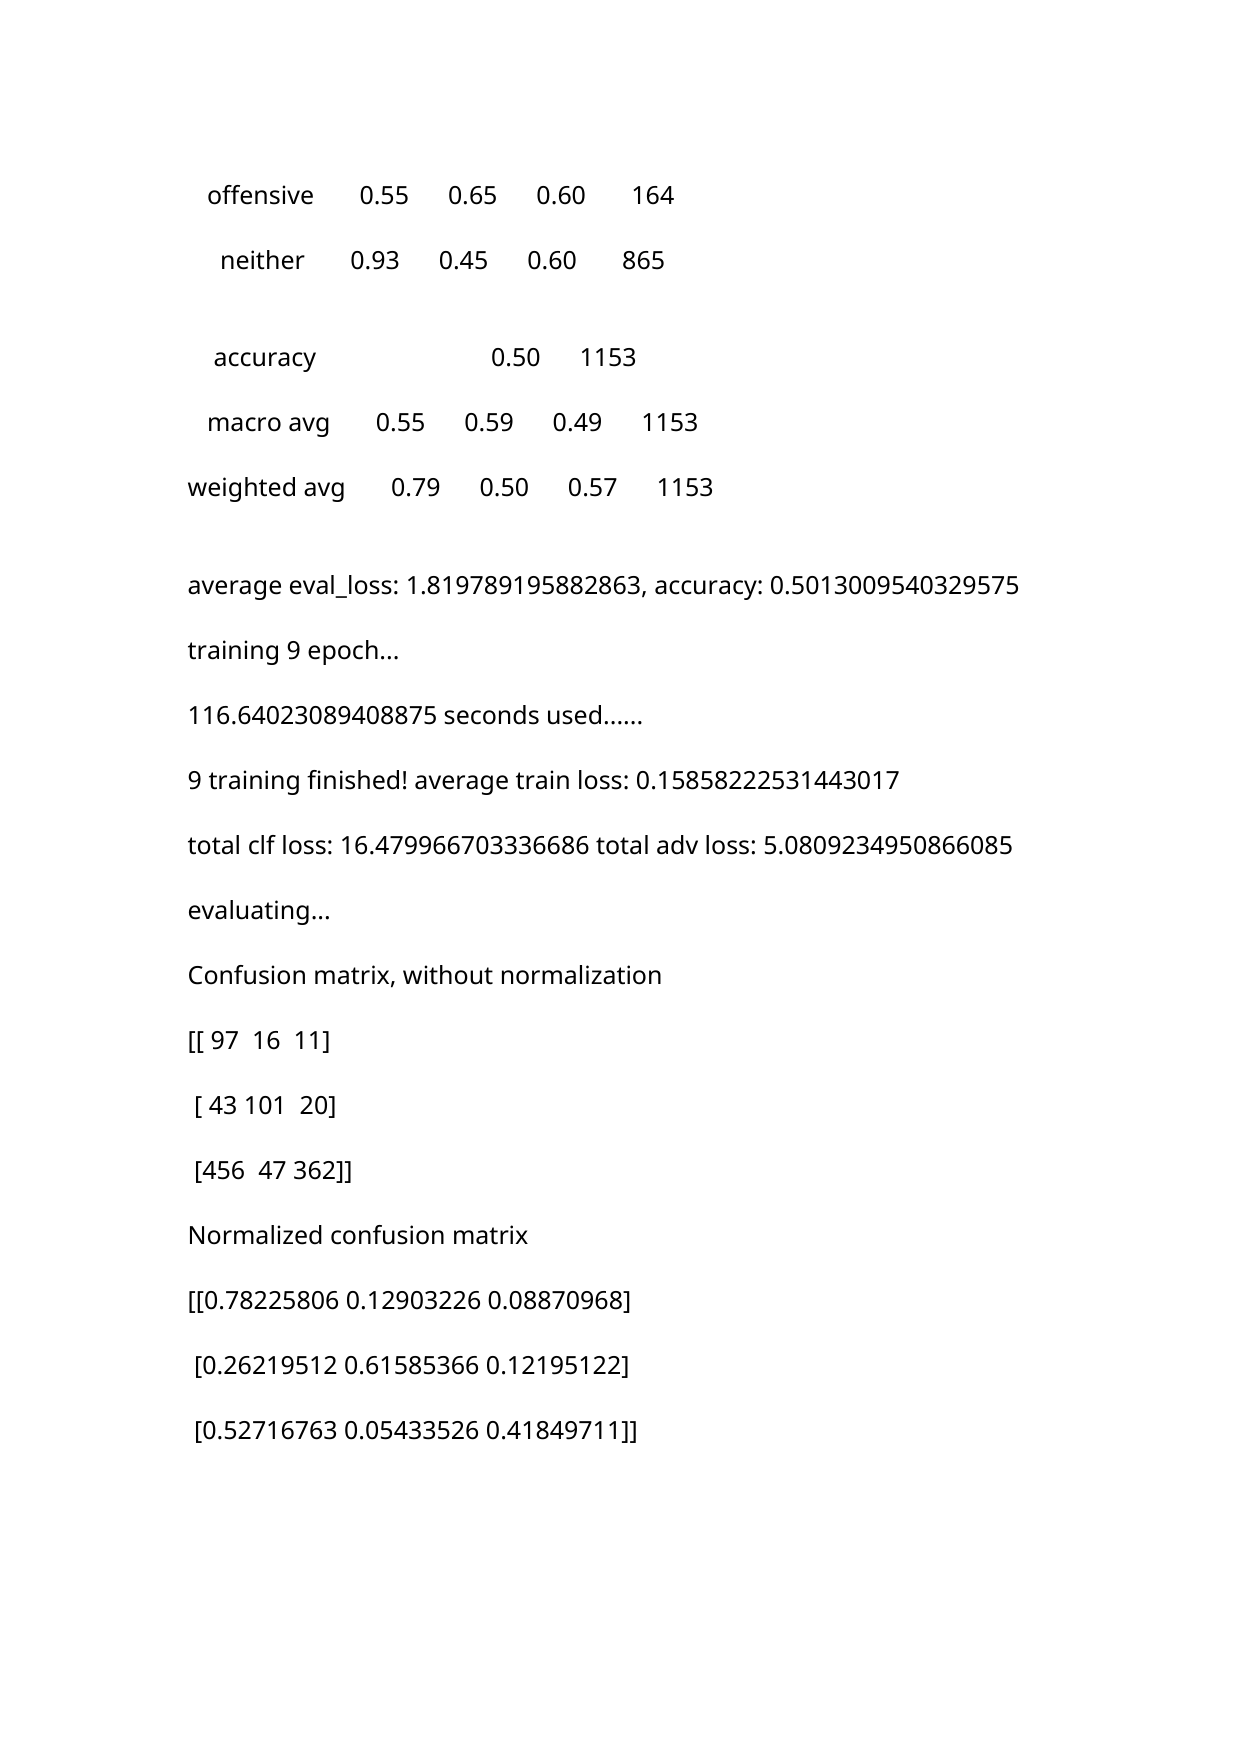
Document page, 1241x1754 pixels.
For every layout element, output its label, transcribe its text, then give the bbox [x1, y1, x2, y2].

text [456 47 362]] [187, 1137, 1053, 1202]
text average eval_loss: 1.819789195882863, accuracy: 0.5013009540329575 [187, 552, 1053, 617]
text evaluating... [187, 877, 1053, 942]
text total clf loss: 16.479966703336686 total adv loss: 5.0809234950866085 [187, 812, 1053, 877]
text offensive 0.55 0.65 0.60 164 [187, 162, 1053, 227]
text neither 0.93 0.45 0.60 865 [187, 227, 1053, 292]
text Normalized confusion matrix [187, 1202, 1053, 1267]
text weighted avg 0.79 0.50 0.57 1153 [187, 454, 1053, 519]
text 116.64023089408875 seconds used...... [187, 682, 1053, 747]
text [[ 97 16 11] [187, 1007, 1053, 1072]
text [0.26219512 0.61585366 0.12195122] [187, 1332, 1053, 1397]
text [0.52716763 0.05433526 0.41849711]] [187, 1397, 1053, 1462]
text [[0.78225806 0.12903226 0.08870968] [187, 1267, 1053, 1332]
text 9 training finished! average train loss: 0.15858222531443017 [187, 747, 1053, 812]
text accuracy 0.50 1153 [187, 324, 1053, 389]
text [ 43 101 20] [187, 1072, 1053, 1137]
text macro avg 0.55 0.59 0.49 1153 [187, 389, 1053, 454]
text training 9 epoch... [187, 617, 1053, 682]
text Confusion matrix, without normalization [187, 942, 1053, 1007]
